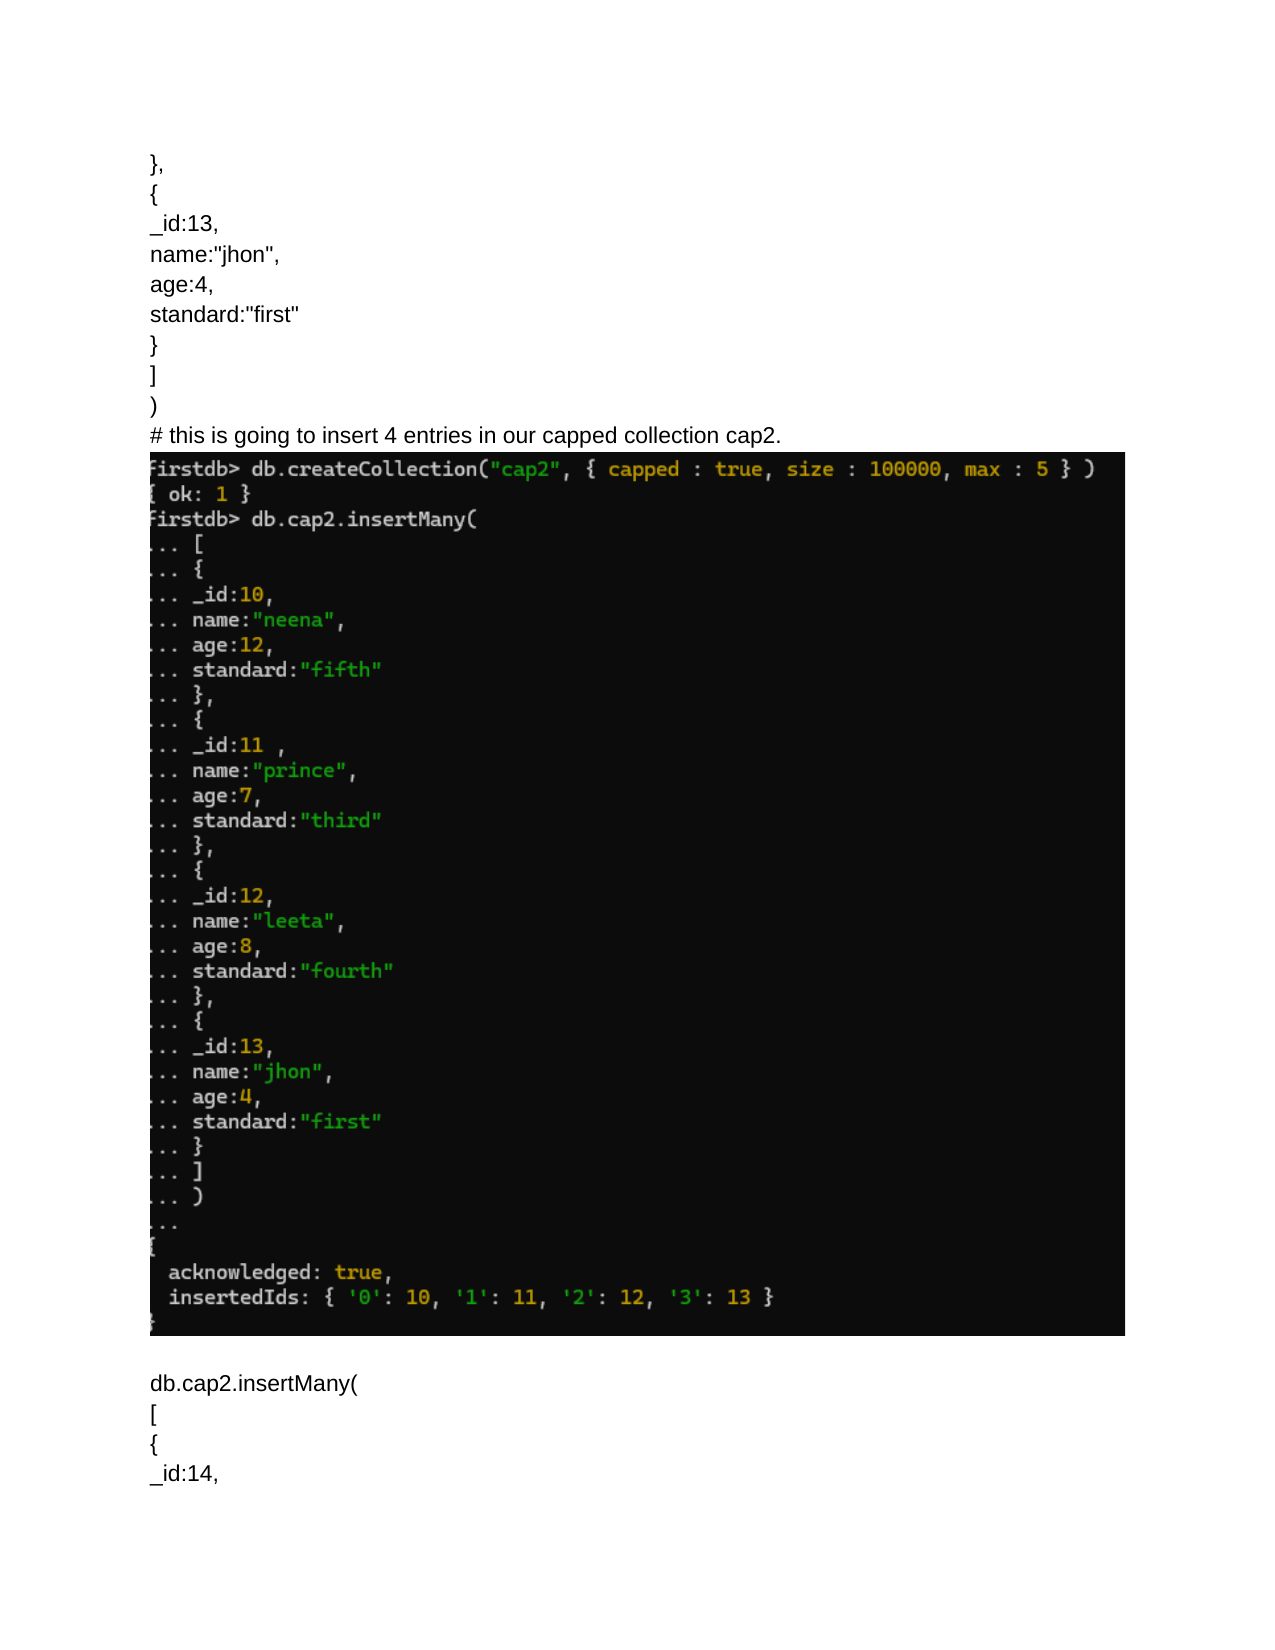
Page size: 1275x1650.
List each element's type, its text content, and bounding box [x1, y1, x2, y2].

text ) [150, 392, 1125, 418]
text } [150, 331, 1125, 358]
text ] [150, 361, 1125, 388]
text standard:"first" [150, 301, 1125, 327]
text _id:13, [150, 210, 1125, 237]
text { [150, 1430, 1125, 1456]
text name:"jhon", [150, 241, 1125, 267]
text [ [150, 1400, 1125, 1426]
text { [150, 180, 1125, 207]
text age:4, [150, 271, 1125, 297]
text _id:14, [150, 1460, 1125, 1486]
picture [150, 452, 1125, 1336]
text }, [150, 150, 1125, 176]
text db.cap2.insertMany( [150, 1369, 1125, 1396]
text # this is going to insert 4 entries in our capped collection cap2. [150, 422, 1125, 448]
